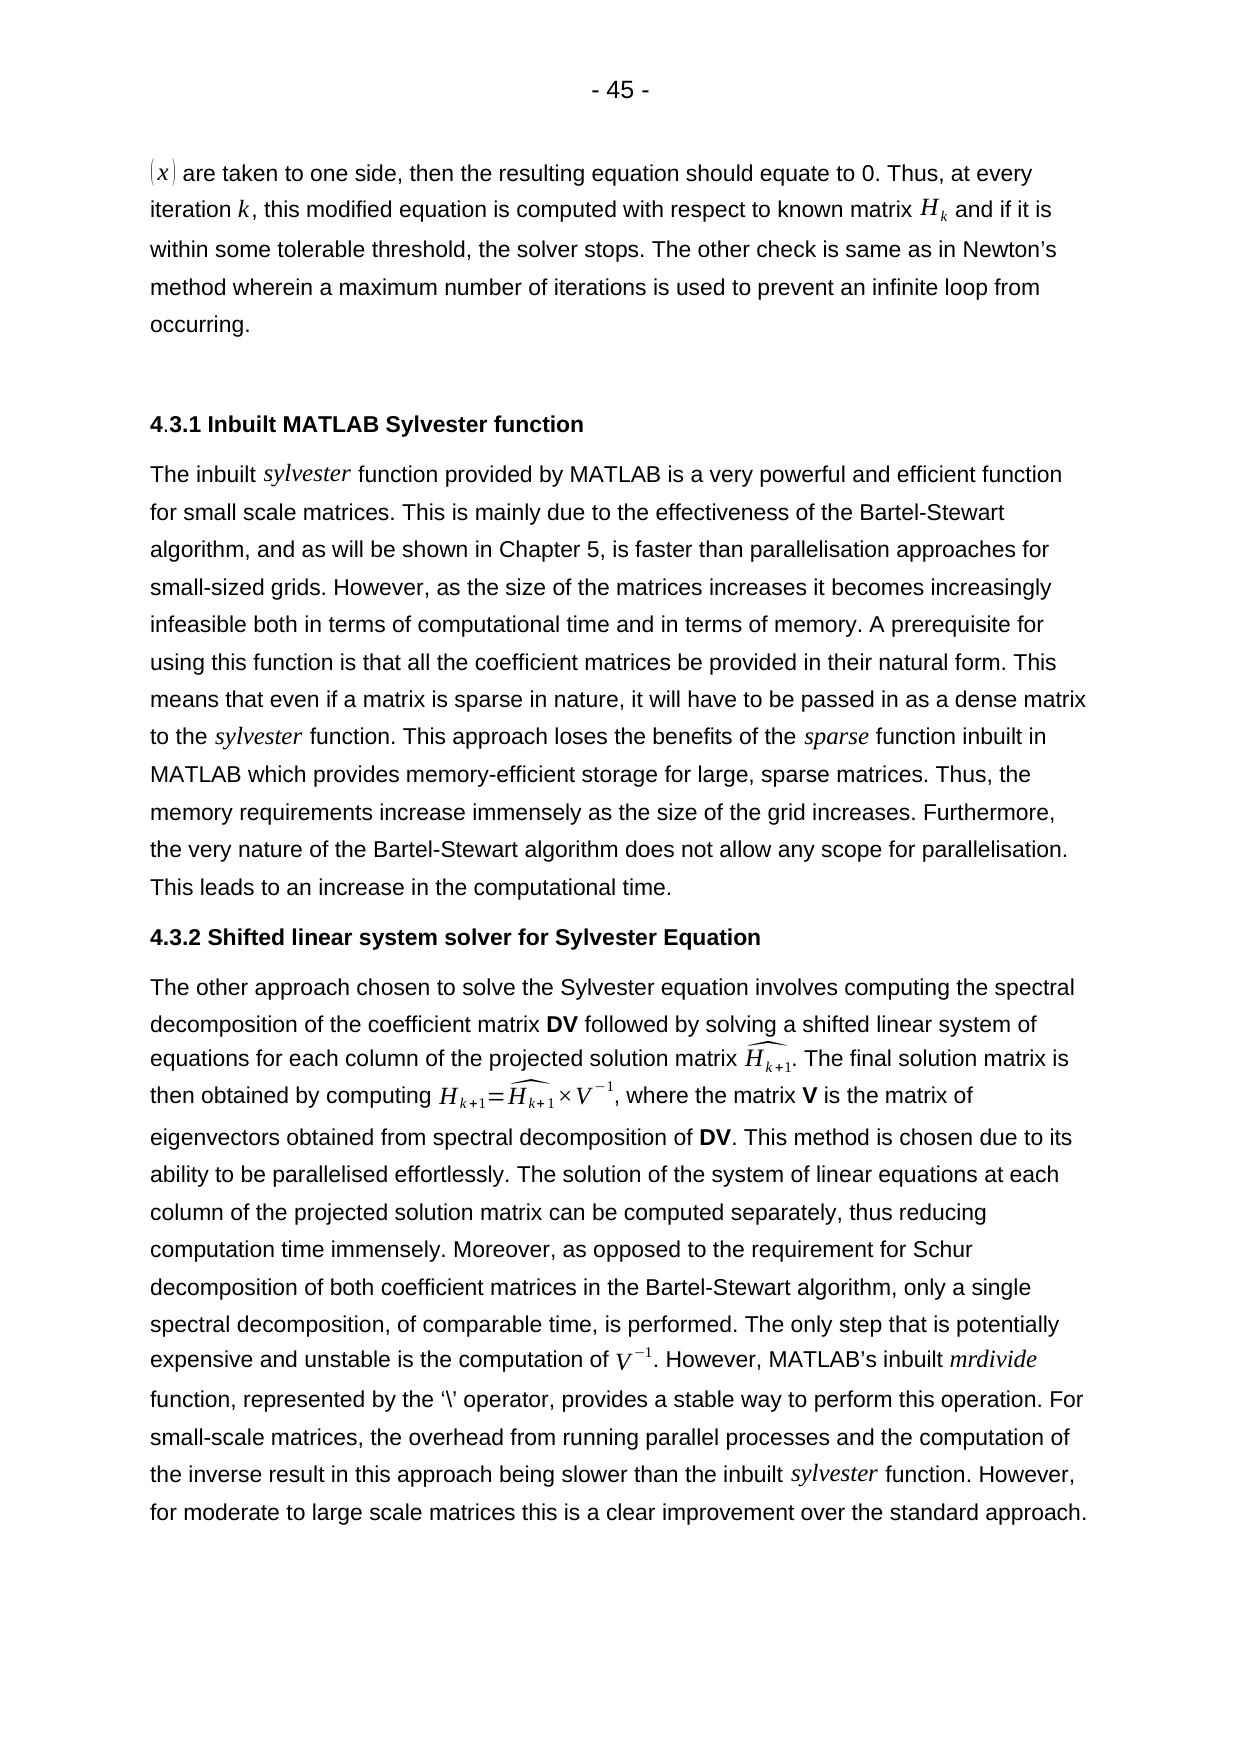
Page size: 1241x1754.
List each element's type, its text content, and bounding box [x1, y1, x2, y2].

subtitle 4.3.2 Shifted linear system solver for Sylvester Equation [150, 912, 1090, 950]
subtitle 4.3.1 Inbuilt MATLAB Sylvester function [150, 400, 1090, 437]
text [150, 150, 1090, 337]
text The inbuilt function provided by MATLAB is a very powerful and efficient function for small scale matrices. This is mainly due to the effectiveness of the Bartel-Stewart algorithm, and as will be shown in Chapter 5, is faster than parallelisation approaches for small-sized grids. However, as the size of the matrices increases it becomes increasingly infeasible both in terms of computational time and in terms of memory. A prerequisite for using this function is that all the coefficient matrices be provided in their natural form. This means that even if a matrix is sparse in nature, it will have to be passed in as a dense matrix to the function. This approach loses the benefits of the function inbuilt in MATLAB which provides memory-efficient storage for large, sparse matrices. Thus, the memory requirements increase immensely as the size of the grid increases. Furthermore, the very nature of the Bartel-Stewart algorithm does not allow any scope for parallelisation. This leads to an increase in the computational time. [150, 450, 1090, 900]
text The other approach chosen to solve the Sylvester equation involves computing the spectral decomposition of the coefficient matrix DV followed by solving a shifted linear system of equations for each column of the projected solution matrix . The final solution matrix is then obtained by computing , where the matrix V is the matrix of eigenvectors obtained from spectral decomposition of DV. This method is chosen due to its ability to be parallelised effortlessly. The solution of the system of linear equations at each column of the projected solution matrix can be computed separately, thus reducing computation time immensely. Moreover, as opposed to the requirement for Schur decomposition of both coefficient matrices in the Bartel-Stewart algorithm, only a single spectral decomposition, of comparable time, is performed. The only step that is potentially expensive and unstable is the computation of . However, MATLAB’s inbuilt function, represented by the ‘\’ operator, provides a stable way to perform this operation. For small-scale matrices, the overhead from running parallel processes and the computation of the inverse result in this approach being slower than the inbuilt function. However, for moderate to large scale matrices this is a clear improvement over the standard approach. [150, 962, 1090, 1525]
